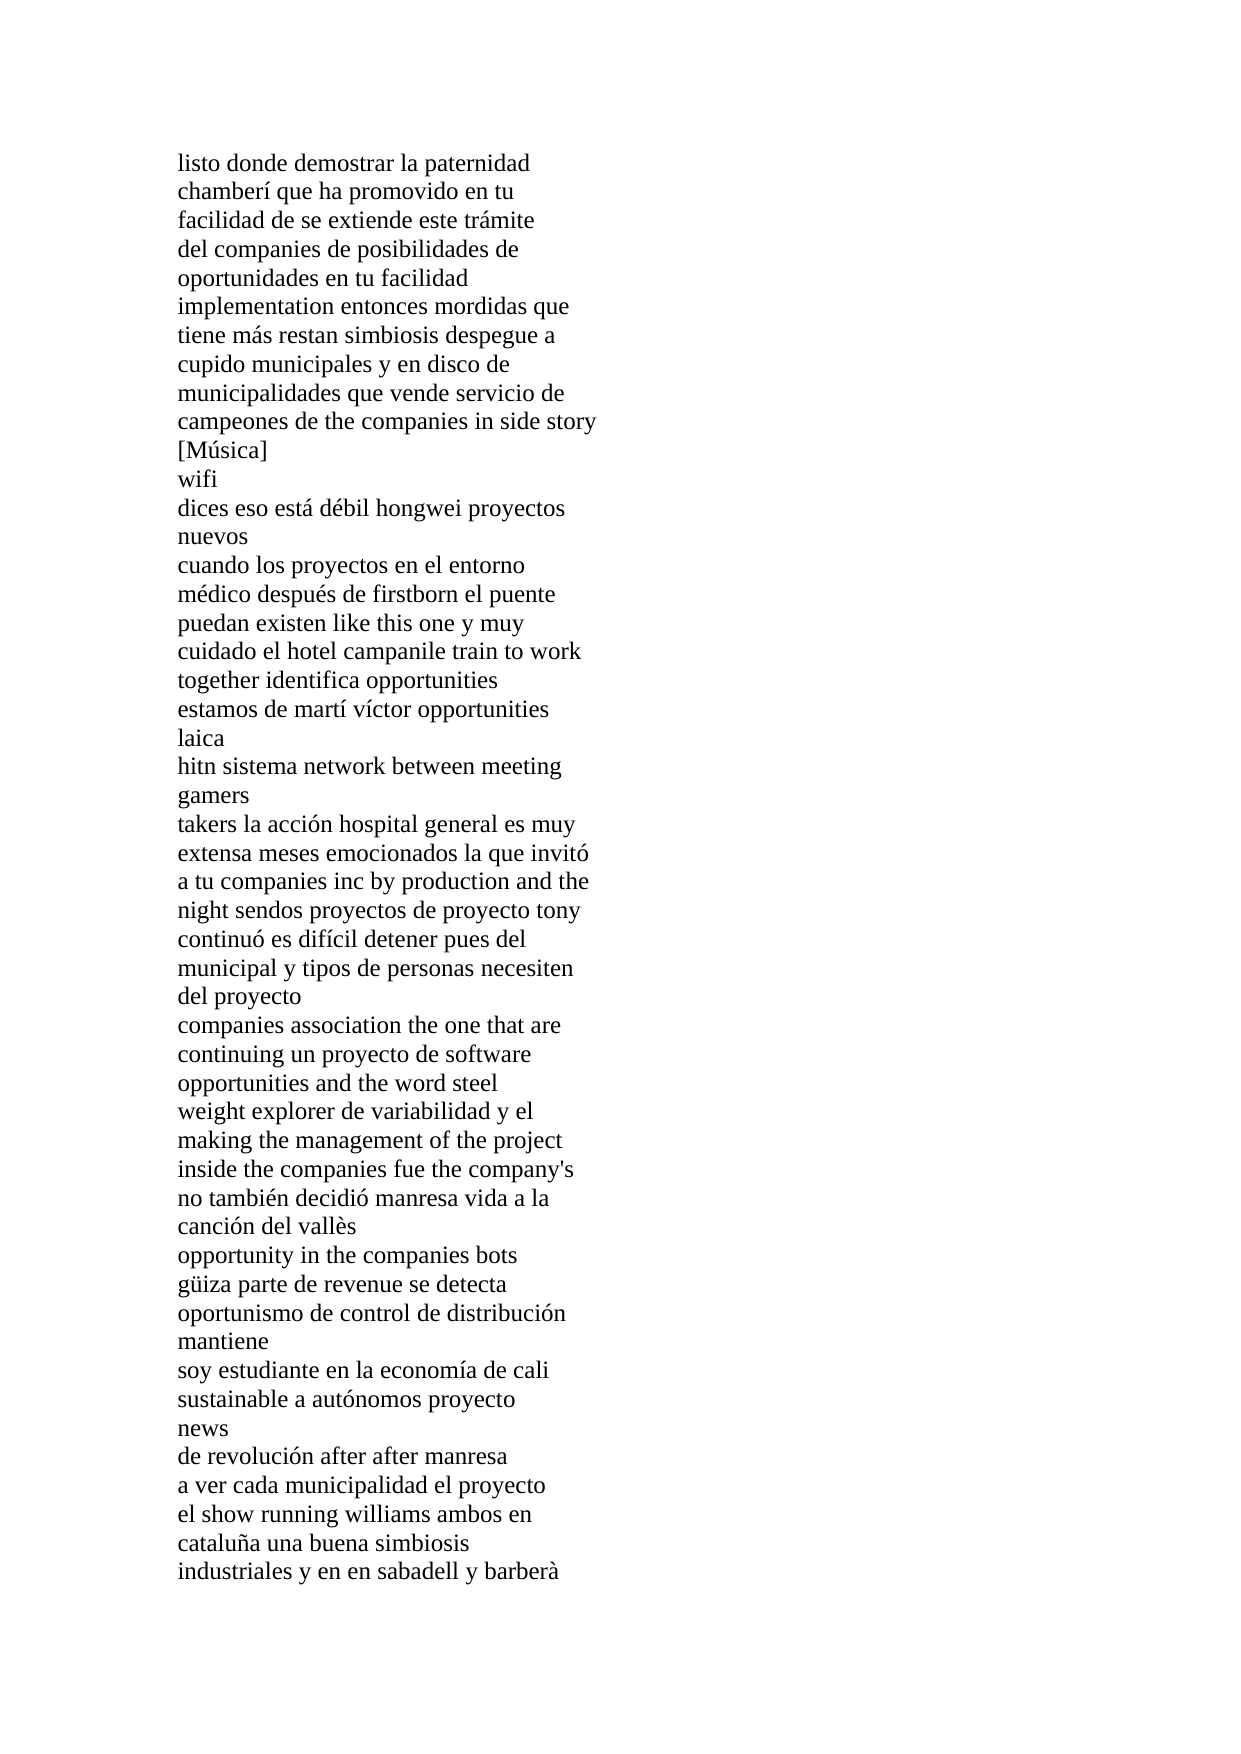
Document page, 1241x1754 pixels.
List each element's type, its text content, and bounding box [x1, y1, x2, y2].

text gamers [177, 780, 1093, 809]
text oportunismo de control de distribución [177, 1298, 1093, 1326]
text cupido municipales y en disco de [177, 349, 1093, 378]
text estamos de martí víctor opportunities [177, 694, 1093, 723]
text cuidado el hotel campanile train to work [177, 636, 1093, 665]
text opportunities and the word steel [177, 1068, 1093, 1096]
text del companies de posibilidades de [177, 234, 1093, 263]
text extensa meses emocionados la que invitó [177, 838, 1093, 866]
text médico después de firstborn el puente [177, 579, 1093, 608]
text together identifica opportunities [177, 665, 1093, 694]
text listo donde demostrar la paternidad [177, 148, 1093, 176]
text laica [177, 723, 1093, 751]
text chamberí que ha promovido en tu [177, 176, 1093, 205]
text del proyecto [177, 981, 1093, 1010]
text [Música] [177, 435, 1093, 464]
text takers la acción hospital general es muy [177, 809, 1093, 838]
text nuevos [177, 521, 1093, 550]
text hitn sistema network between meeting [177, 751, 1093, 780]
text implementation entonces mordidas que [177, 291, 1093, 320]
text a ver cada municipalidad el proyecto [177, 1470, 1093, 1499]
text weight explorer de variabilidad y el [177, 1096, 1093, 1125]
text soy estudiante en la economía de cali [177, 1355, 1093, 1384]
text no también decidió manresa vida a la [177, 1183, 1093, 1211]
text sustainable a autónomos proyecto [177, 1384, 1093, 1413]
text facilidad de se extiende este trámite [177, 205, 1093, 234]
text puedan existen like this one y muy [177, 608, 1093, 636]
text municipalidades que vende servicio de [177, 378, 1093, 406]
text municipal y tipos de personas necesiten [177, 953, 1093, 981]
text industriales y en en sabadell y barberà [177, 1556, 1093, 1585]
text canción del vallès [177, 1211, 1093, 1240]
text opportunity in the companies bots [177, 1240, 1093, 1269]
text wifi [177, 464, 1093, 493]
text night sendos proyectos de proyecto tony [177, 895, 1093, 924]
text cuando los proyectos en el entorno [177, 550, 1093, 579]
text el show running williams ambos en [177, 1499, 1093, 1528]
text cataluña una buena simbiosis [177, 1528, 1093, 1556]
text güiza parte de revenue se detecta [177, 1269, 1093, 1298]
text tiene más restan simbiosis despegue a [177, 320, 1093, 349]
text de revolución after after manresa [177, 1441, 1093, 1470]
text making the management of the project [177, 1125, 1093, 1154]
text oportunidades en tu facilidad [177, 263, 1093, 291]
text continuó es difícil detener pues del [177, 924, 1093, 953]
text campeones de the companies in side story [177, 406, 1093, 435]
text mantiene [177, 1326, 1093, 1355]
text companies association the one that are [177, 1010, 1093, 1039]
text dices eso está débil hongwei proyectos [177, 493, 1093, 521]
text inside the companies fue the company's [177, 1154, 1093, 1183]
text a tu companies inc by production and the [177, 866, 1093, 895]
text news [177, 1413, 1093, 1441]
text continuing un proyecto de software [177, 1039, 1093, 1068]
